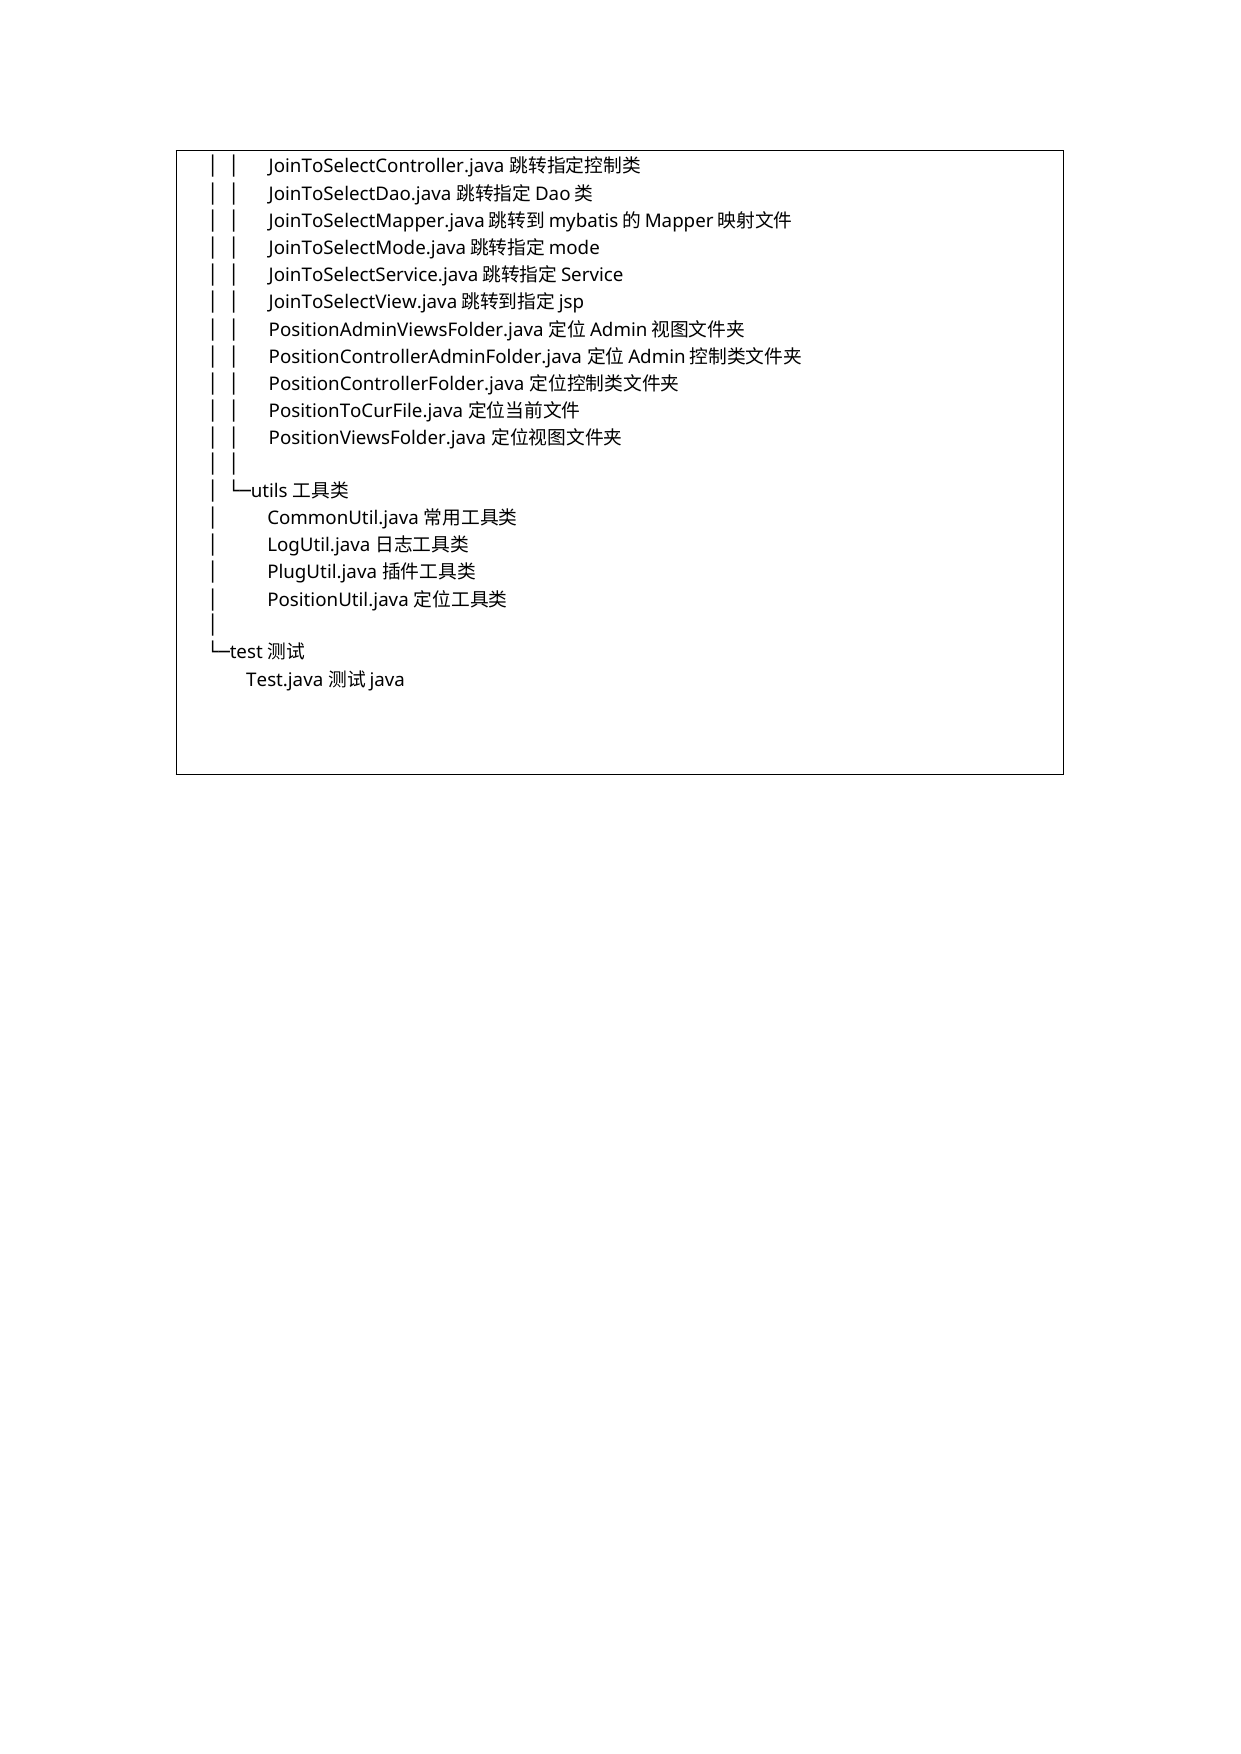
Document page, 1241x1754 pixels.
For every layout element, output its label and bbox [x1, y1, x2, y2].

table_header [177, 151, 1063, 774]
